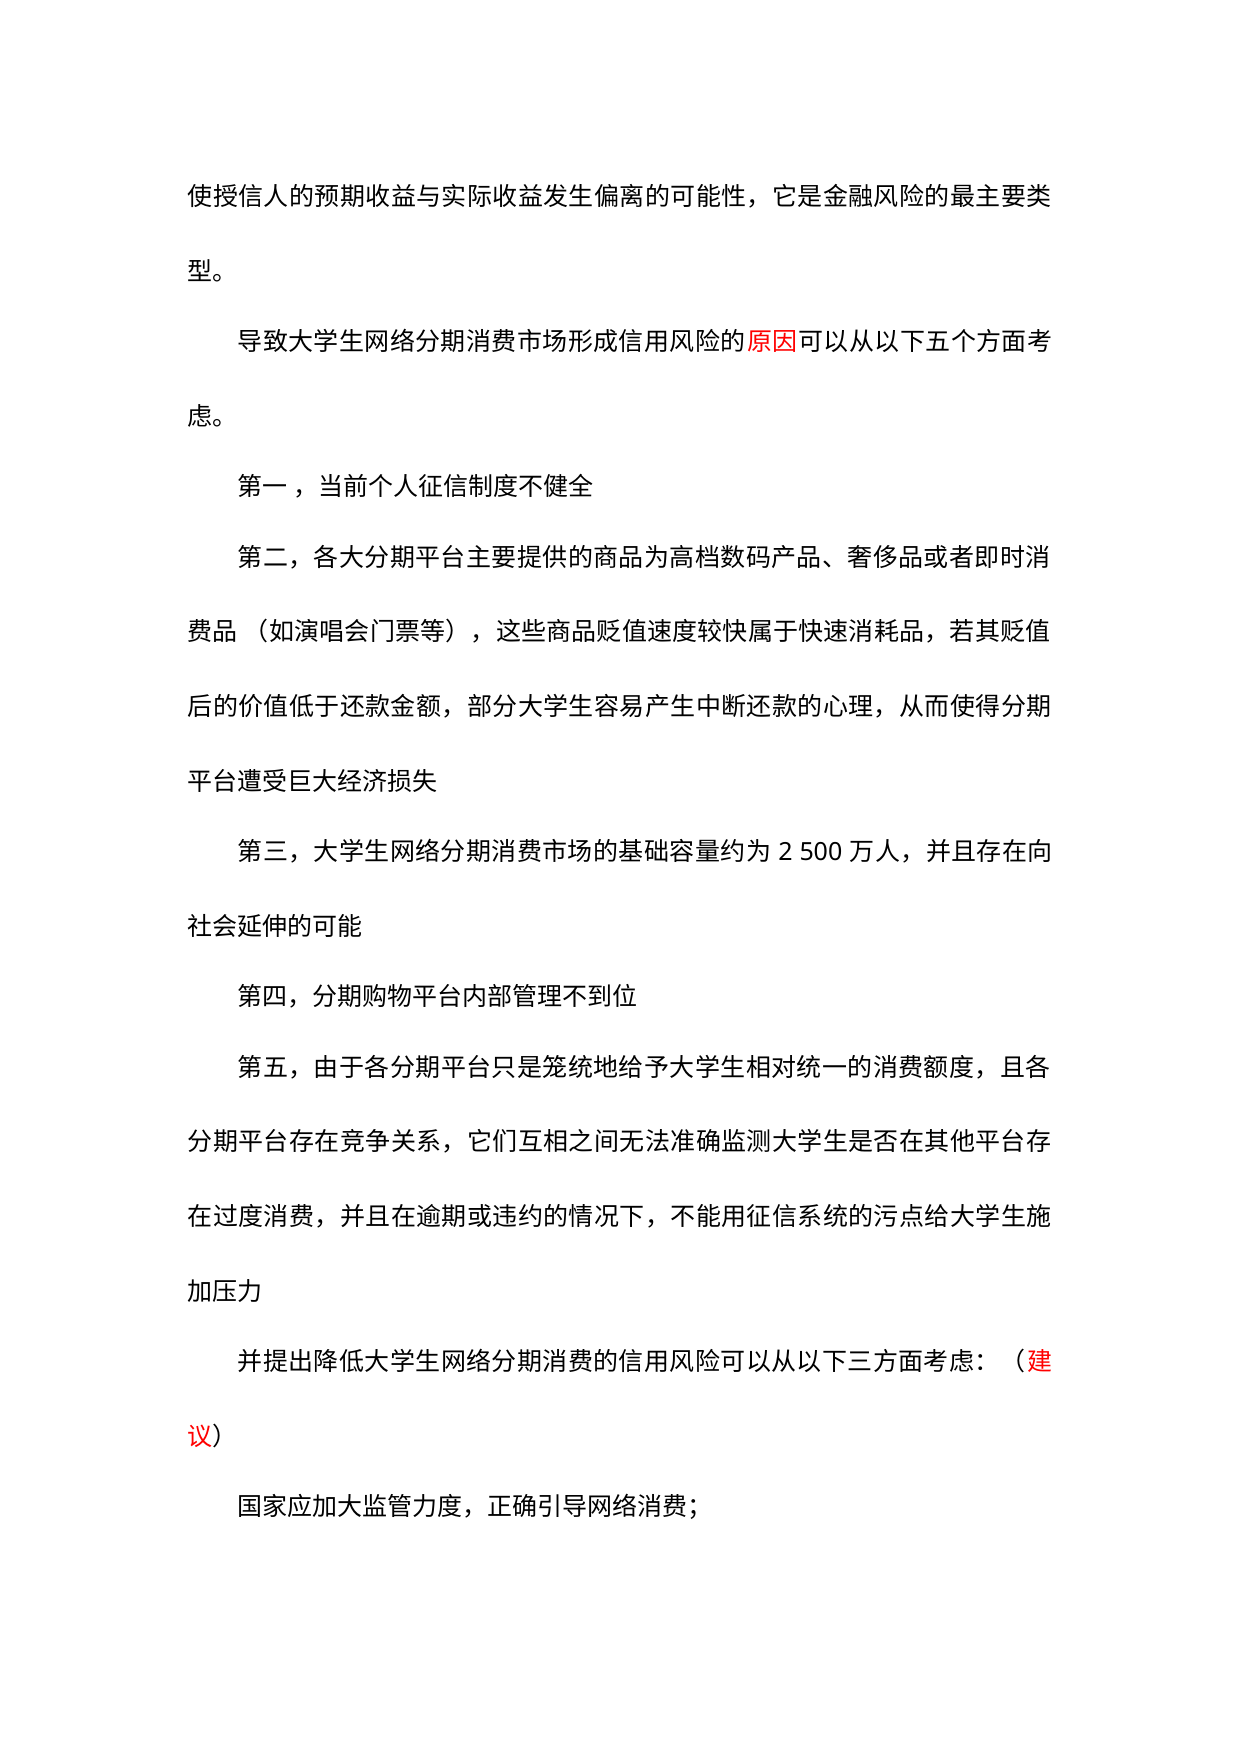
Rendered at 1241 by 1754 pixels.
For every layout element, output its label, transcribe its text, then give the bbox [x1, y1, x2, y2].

text 第五，由于各分期平台只是笼统地给予大学生相对统一的消费额度，且各分期平台存在竞争关系，它们互相之间无法准确监测大学生是否在其他平台存在过度消费，并且在逾期或违约的情况下，不能用征信系统的污点给大学生施加压力 [187, 1033, 1053, 1322]
text 并提出降低大学生网络分期消费的信用风险可以从以下三方面考虑：（建议） [187, 1327, 1053, 1467]
text 第一 ，当前个人征信制度不健全 [187, 452, 1053, 517]
text 第三，大学生网络分期消费市场的基础容量约为 2 500 万人，并且存在向社会延伸的可能 [187, 817, 1053, 957]
text 国家应加大监管力度，正确引导网络消费； [187, 1472, 1053, 1537]
text 第四，分期购物平台内部管理不到位 [187, 962, 1053, 1027]
text 导致大学生网络分期消费市场形成信用风险的原因可以从以下五个方面考虑。 [187, 307, 1053, 447]
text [187, 162, 1053, 302]
text 第二，各大分期平台主要提供的商品为高档数码产品、奢侈品或者即时消费品 （如演唱会门票等），这些商品贬值速度较快属于快速消耗品，若其贬值后的价值低于还款金额，部分大学生容易产生中断还款的心理，从而使得分期平台遭受巨大经济损失 [187, 523, 1053, 812]
